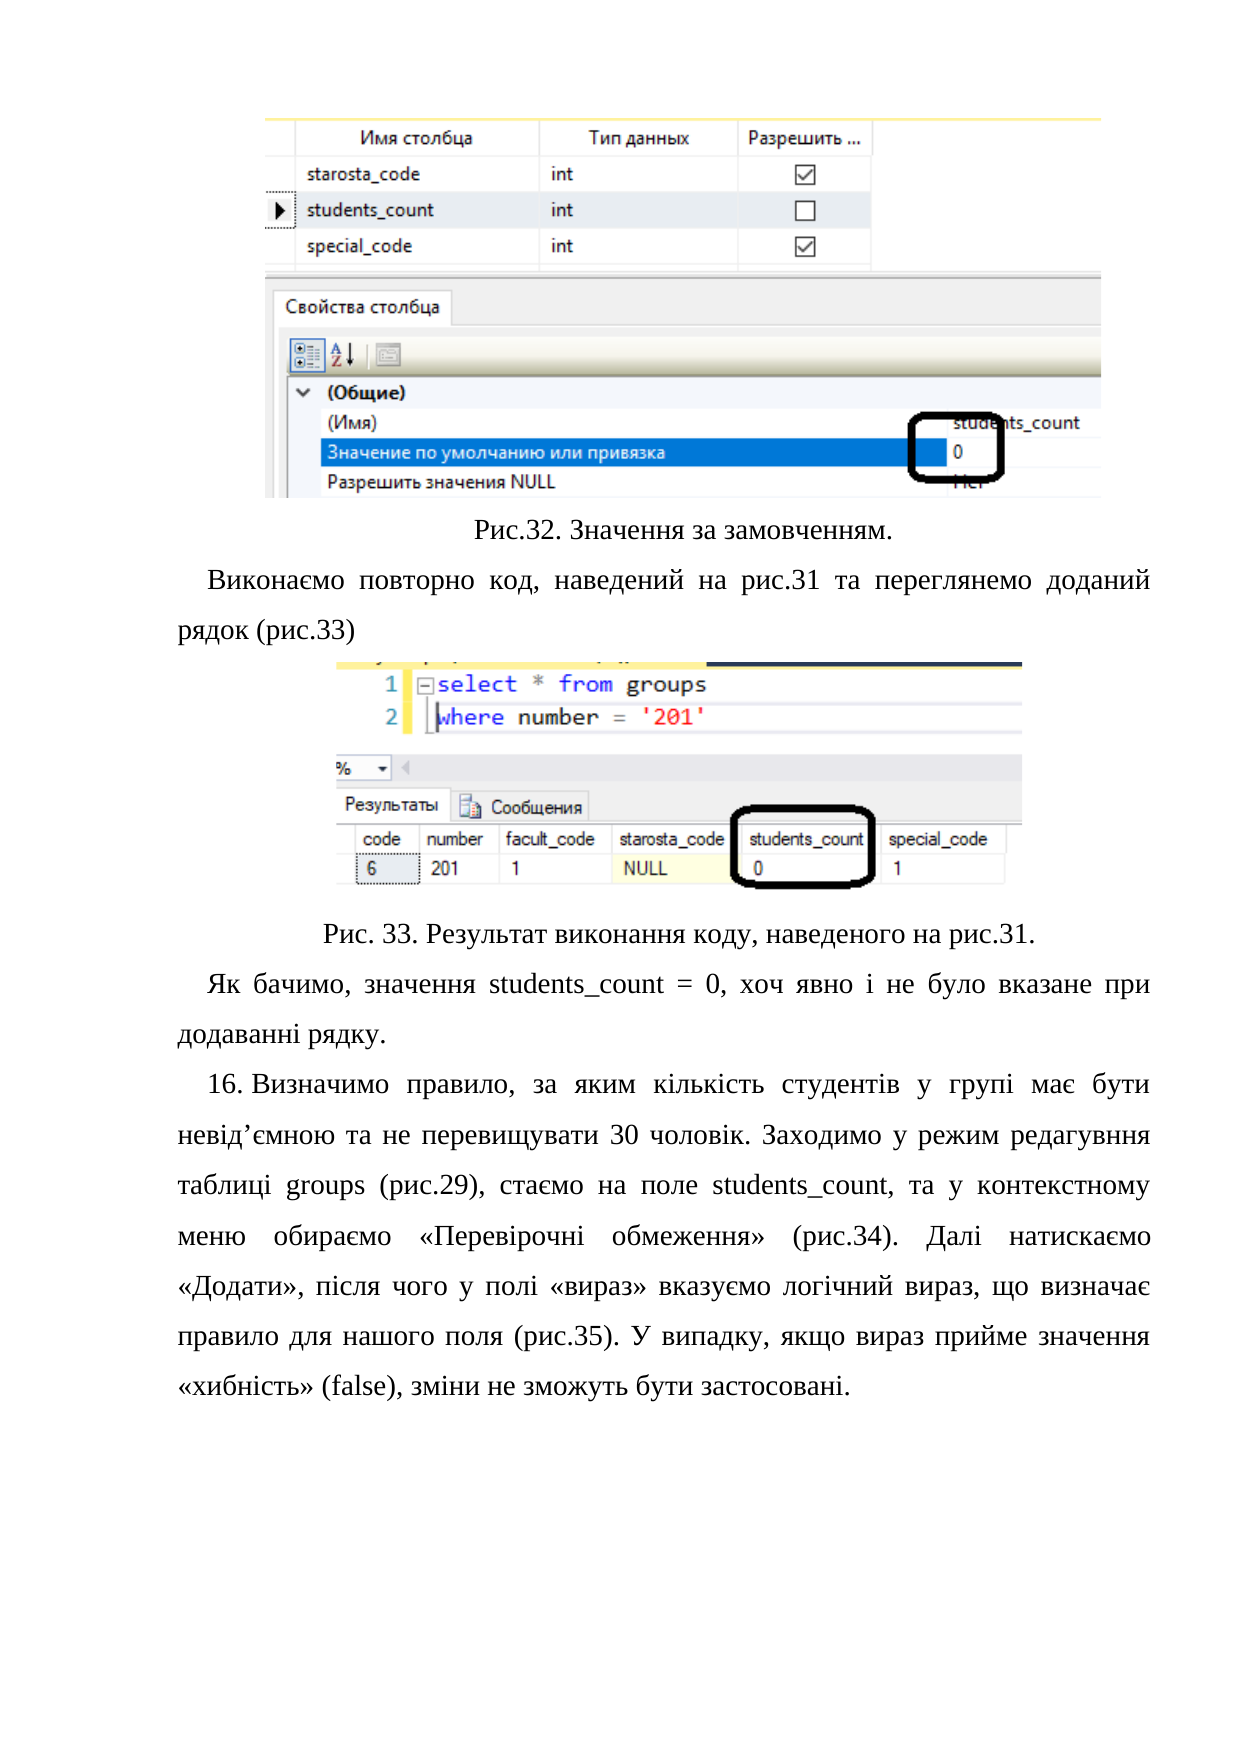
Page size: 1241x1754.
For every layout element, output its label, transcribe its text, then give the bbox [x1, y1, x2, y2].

picture [265, 118, 1102, 498]
list Як бачимо, значення students_count = 0, хоч явно і не було вказане при додаванні рядку. [177, 966, 1152, 1050]
list Визначимо правило, за яким кількість студентів у групі має бути невід’ємною та не перевищувати 30 чоловік. Заходимо у режим редагувння таблиці groups (рис.29), стаємо на поле students_count, та у контекстному меню обираємо «Перевірочні обмеження» (рис.34). Далі натискаємо «Додати», після чого у полі «вираз» вказуємо логічний вираз, що визначає правило для нашого поля (рис.35). У випадку, якщо вираз прийме значення «хибність» (false), зміни не зможуть бути застосовані. [177, 1067, 1152, 1402]
picture [336, 662, 1023, 902]
list Виконаємо повторно код, наведений на рис.31 та переглянемо доданий рядок (рис.33) [177, 562, 1152, 646]
list Рис.32. Значення за замовченням. [215, 512, 1152, 545]
list Рис. 33. Результат виконання коду, наведеного на рис.31. [177, 916, 1152, 949]
